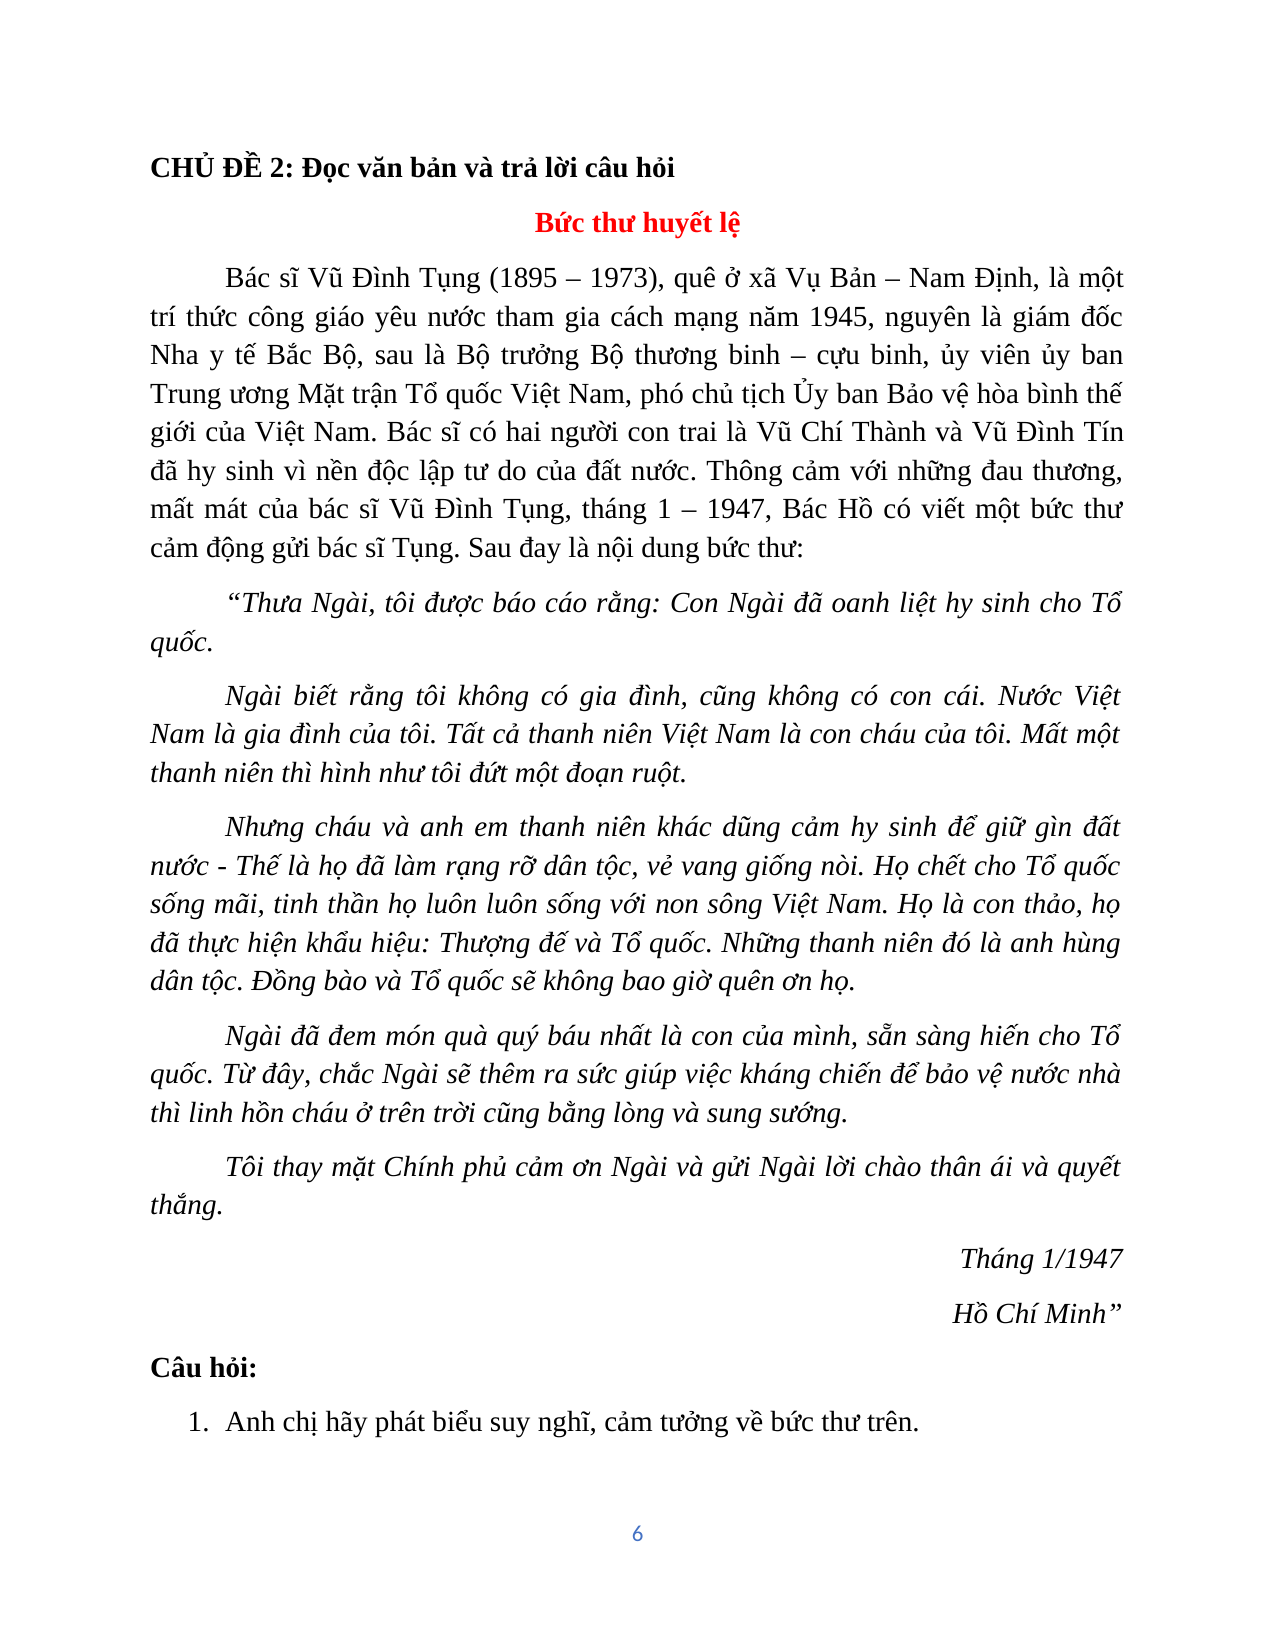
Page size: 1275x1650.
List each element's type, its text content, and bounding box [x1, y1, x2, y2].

text CHỦ ĐỀ 2: Đọc văn bản và trả lời câu hỏi [150, 150, 1125, 183]
text Nhưng cháu và anh em thanh niên khác dũng cảm hy sinh để giữ gìn đất nước - Thế là họ đã làm rạng rỡ dân tộc, vẻ vang giống nòi. Họ chết cho Tổ quốc sống mãi, tinh thần họ luôn luôn sống với non sông Việt Nam. Họ là con thảo, họ đã thực hiện khẩu hiệu: Thượng đế và Tổ quốc. Những thanh niên đó là anh hùng dân tộc. Đồng bào và Tổ quốc sẽ không bao giờ quên ơn họ. [150, 809, 1125, 997]
text Tháng 1/1947 [150, 1242, 1125, 1275]
text Câu hỏi: [150, 1350, 1125, 1383]
list Anh chị hãy phát biểu suy nghĩ, cảm tưởng về bức thư trên. [187, 1404, 1125, 1438]
text Bức thư huyết lệ [150, 205, 1125, 239]
text Hồ Chí Minh” [150, 1296, 1125, 1329]
text Bác sĩ Vũ Đình Tụng (1895 – 1973), quê ở xã Vụ Bản – Nam Định, là một trí thức công giáo yêu nước tham gia cách mạng năm 1945, nguyên là giám đốc Nha y tế Bắc Bộ, sau là Bộ trưởng Bộ thương binh – cựu binh, ủy viên ủy ban Trung ương Mặt trận Tổ quốc Việt Nam, phó chủ tịch Ủy ban Bảo vệ hòa bình thế giới của Việt Nam. Bác sĩ có hai người con trai là Vũ Chí Thành và Vũ Đình Tín đã hy sinh vì nền độc lập tư do của đất nước. Thông cảm với những đau thương, mất mát của bác sĩ Vũ Đình Tụng, tháng 1 – 1947, Bác Hồ có viết một bức thư cảm động gửi bác sĩ Tụng. Sau đay là nội dung bức thư: [150, 260, 1125, 564]
text Tôi thay mặt Chính phủ cảm ơn Ngài và gửi Ngài lời chào thân ái và quyết thắng. [150, 1149, 1125, 1221]
text Ngài biết rằng tôi không có gia đình, cũng không có con cái. Nước Việt Nam là gia đình của tôi. Tất cả thanh niên Việt Nam là con cháu của tôi. Mất một thanh niên thì hình như tôi đứt một đoạn ruột. [150, 678, 1125, 789]
text “Thưa Ngài, tôi được báo cáo rằng: Con Ngài đã oanh liệt hy sinh cho Tổ quốc. [150, 585, 1125, 657]
text Ngài đã đem món quà quý báu nhất là con của mình, sẵn sàng hiến cho Tổ quốc. Từ đây, chắc Ngài sẽ thêm ra sức giúp việc kháng chiến để bảo vệ nước nhà thì linh hồn cháu ở trên trời cũng bằng lòng và sung sướng. [150, 1018, 1125, 1128]
